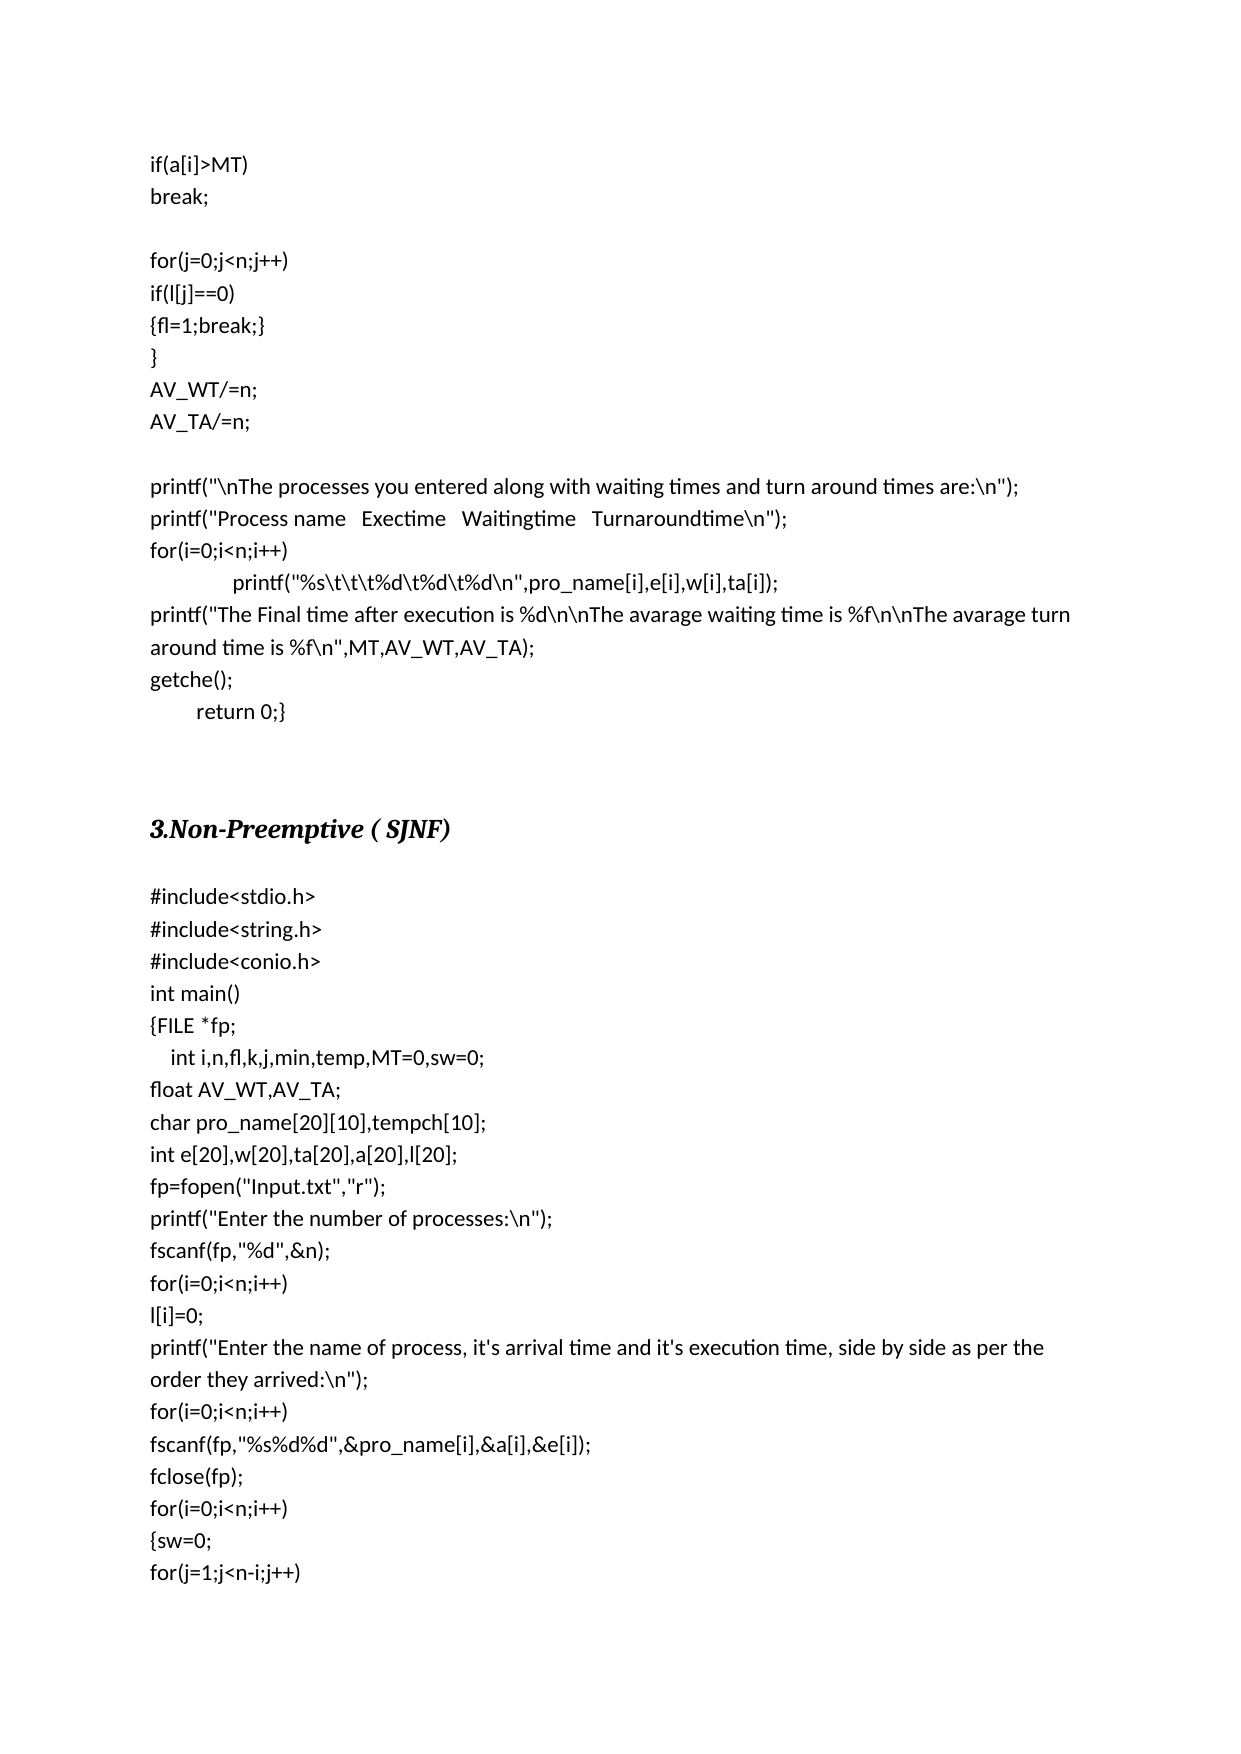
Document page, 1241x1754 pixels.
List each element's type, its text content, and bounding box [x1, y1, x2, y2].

text #include<conio.h> [150, 947, 1090, 975]
text return 0;} [150, 697, 1090, 725]
text int main() [150, 979, 1090, 1007]
text int i,n,fl,k,j,min,temp,MT=0,sw=0; [150, 1043, 1090, 1071]
text fp=fopen("Input.txt","r"); [150, 1172, 1090, 1200]
text for(j=0;j<n;j++) [150, 247, 1090, 274]
text AV_WT/=n; [150, 375, 1090, 403]
text float AV_WT,AV_TA; [150, 1076, 1090, 1104]
text break; [150, 182, 1090, 210]
text {sw=0; [150, 1526, 1090, 1554]
text for(i=0;i<n;i++) [150, 1397, 1090, 1426]
text l[i]=0; [150, 1301, 1090, 1329]
text } [150, 343, 1090, 371]
text for(j=1;j<n-i;j++) [150, 1558, 1090, 1586]
text printf("%s\t\t\t%d\t%d\t%d\n",pro_name[i],e[i],w[i],ta[i]); [150, 568, 1090, 596]
text getche(); [150, 665, 1090, 693]
text printf("Process name Exectime Waitingtime Turnaroundtime\n"); [150, 504, 1090, 532]
text #include<string.h> [150, 915, 1090, 943]
text printf("Enter the number of processes:\n"); [150, 1204, 1090, 1232]
text AV_TA/=n; [150, 407, 1090, 436]
text if(a[i]>MT) [150, 150, 1090, 178]
text if(l[j]==0) [150, 279, 1090, 307]
text printf("The Final time after execution is %d\n\nThe avarage waiting time is %f\n\nThe avarage turn around time is %f\n",MT,AV_WT,AV_TA); [150, 601, 1090, 661]
subtitle 3.Non-Preemptive ( SJNF) [150, 814, 1090, 846]
text printf("Enter the name of process, it's arrival time and it's execution time, side by side as per the order they arrived:\n"); [150, 1333, 1090, 1393]
text for(i=0;i<n;i++) [150, 1494, 1090, 1522]
text for(i=0;i<n;i++) [150, 1269, 1090, 1297]
text printf("\nThe processes you entered along with waiting times and turn around times are:\n"); [150, 472, 1090, 500]
text fscanf(fp,"%d",&n); [150, 1237, 1090, 1264]
text int e[20],w[20],ta[20],a[20],l[20]; [150, 1140, 1090, 1168]
text {fl=1;break;} [150, 311, 1090, 339]
text #include<stdio.h> [150, 882, 1090, 911]
text {FILE *fp; [150, 1011, 1090, 1039]
text fscanf(fp,"%s%d%d",&pro_name[i],&a[i],&e[i]); [150, 1430, 1090, 1458]
text char pro_name[20][10],tempch[10]; [150, 1108, 1090, 1136]
text fclose(fp); [150, 1462, 1090, 1490]
text for(i=0;i<n;i++) [150, 536, 1090, 564]
